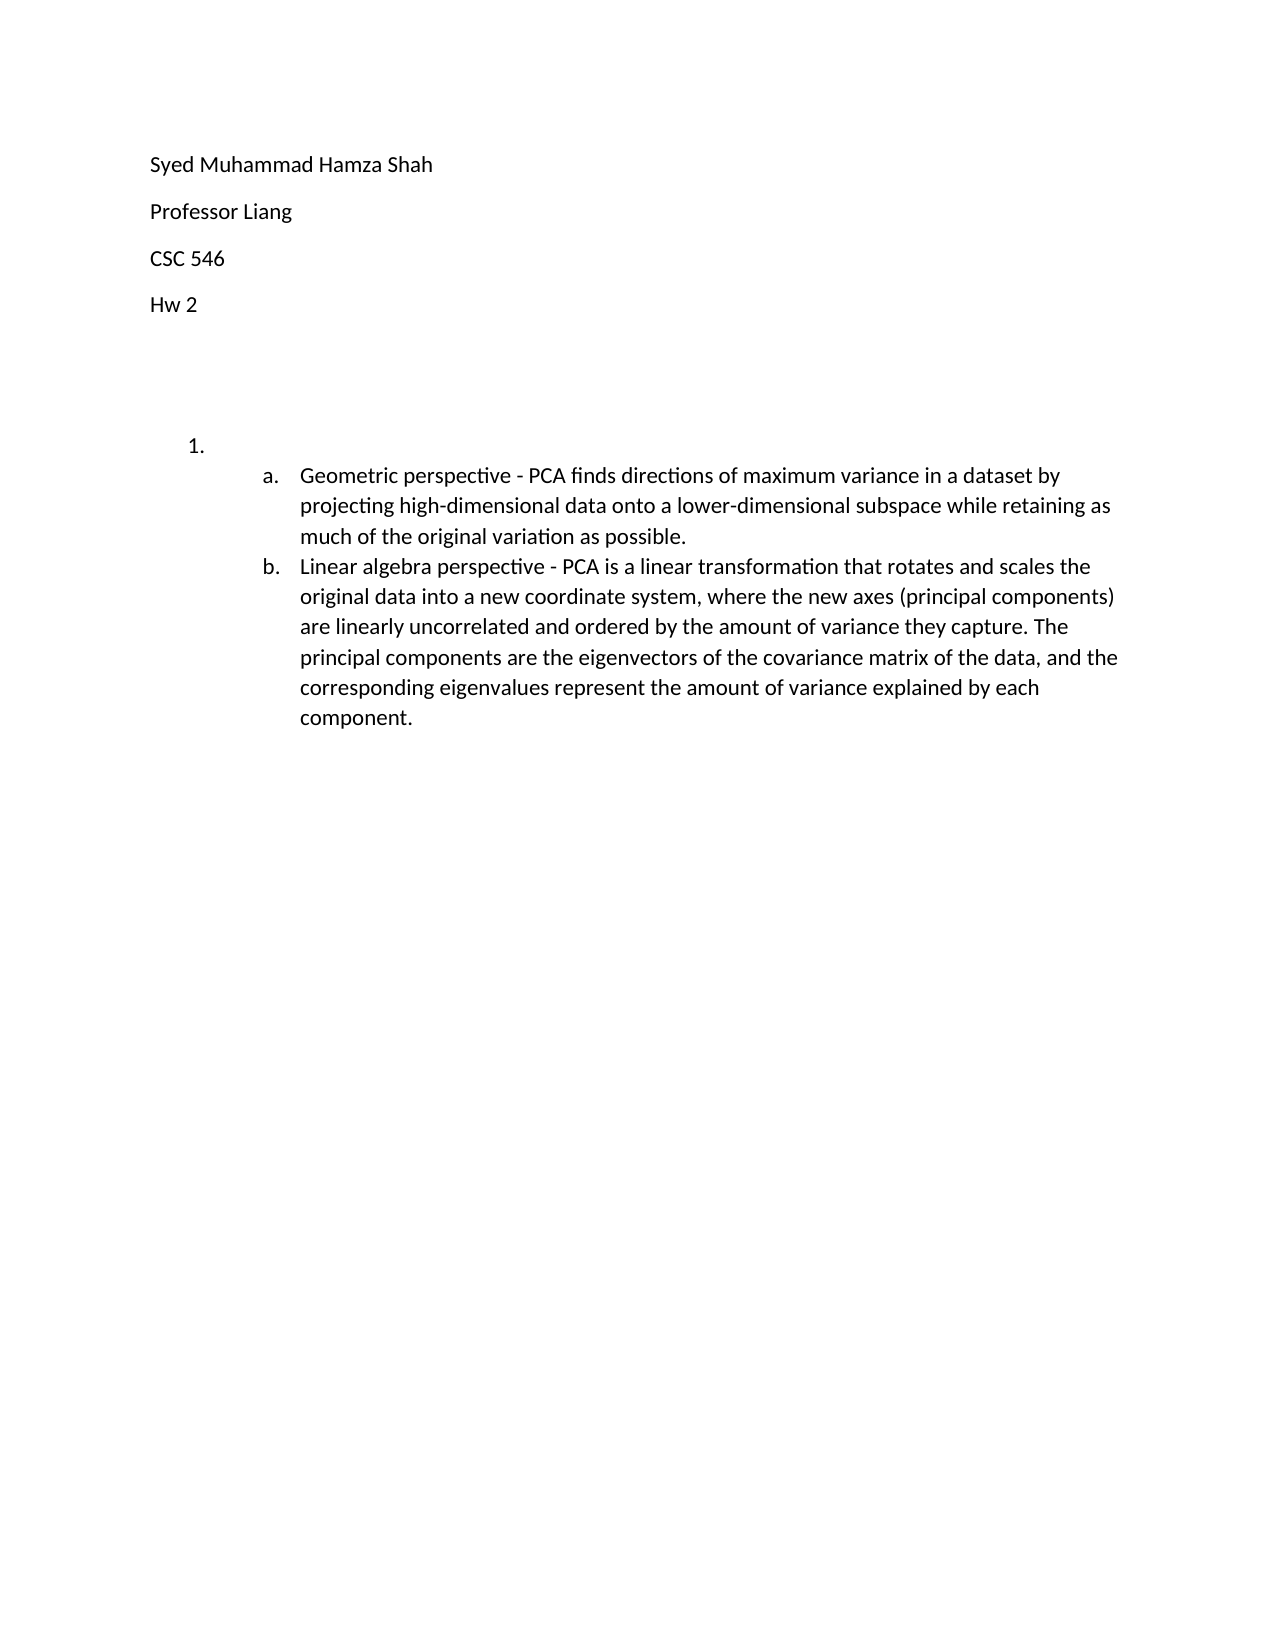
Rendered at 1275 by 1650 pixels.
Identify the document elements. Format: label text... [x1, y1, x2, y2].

list Geometric perspective - PCA finds directions of maximum variance in a dataset by projecting high-dimensional data onto a lower-dimensional subspace while retaining as much of the original variation as possible. [262, 461, 1125, 550]
text CSC 546 [150, 244, 1125, 272]
list Linear algebra perspective - PCA is a linear transformation that rotates and scales the original data into a new coordinate system, where the new axes (principal components) are linearly uncorrelated and ordered by the amount of variance they capture. The principal components are the eigenvectors of the covariance matrix of the data, and the corresponding eigenvalues represent the amount of variance explained by each component. [262, 552, 1125, 731]
text Professor Liang [150, 197, 1125, 225]
text Hw 2 [150, 291, 1125, 319]
text Syed Muhammad Hamza Shah [150, 150, 1125, 178]
